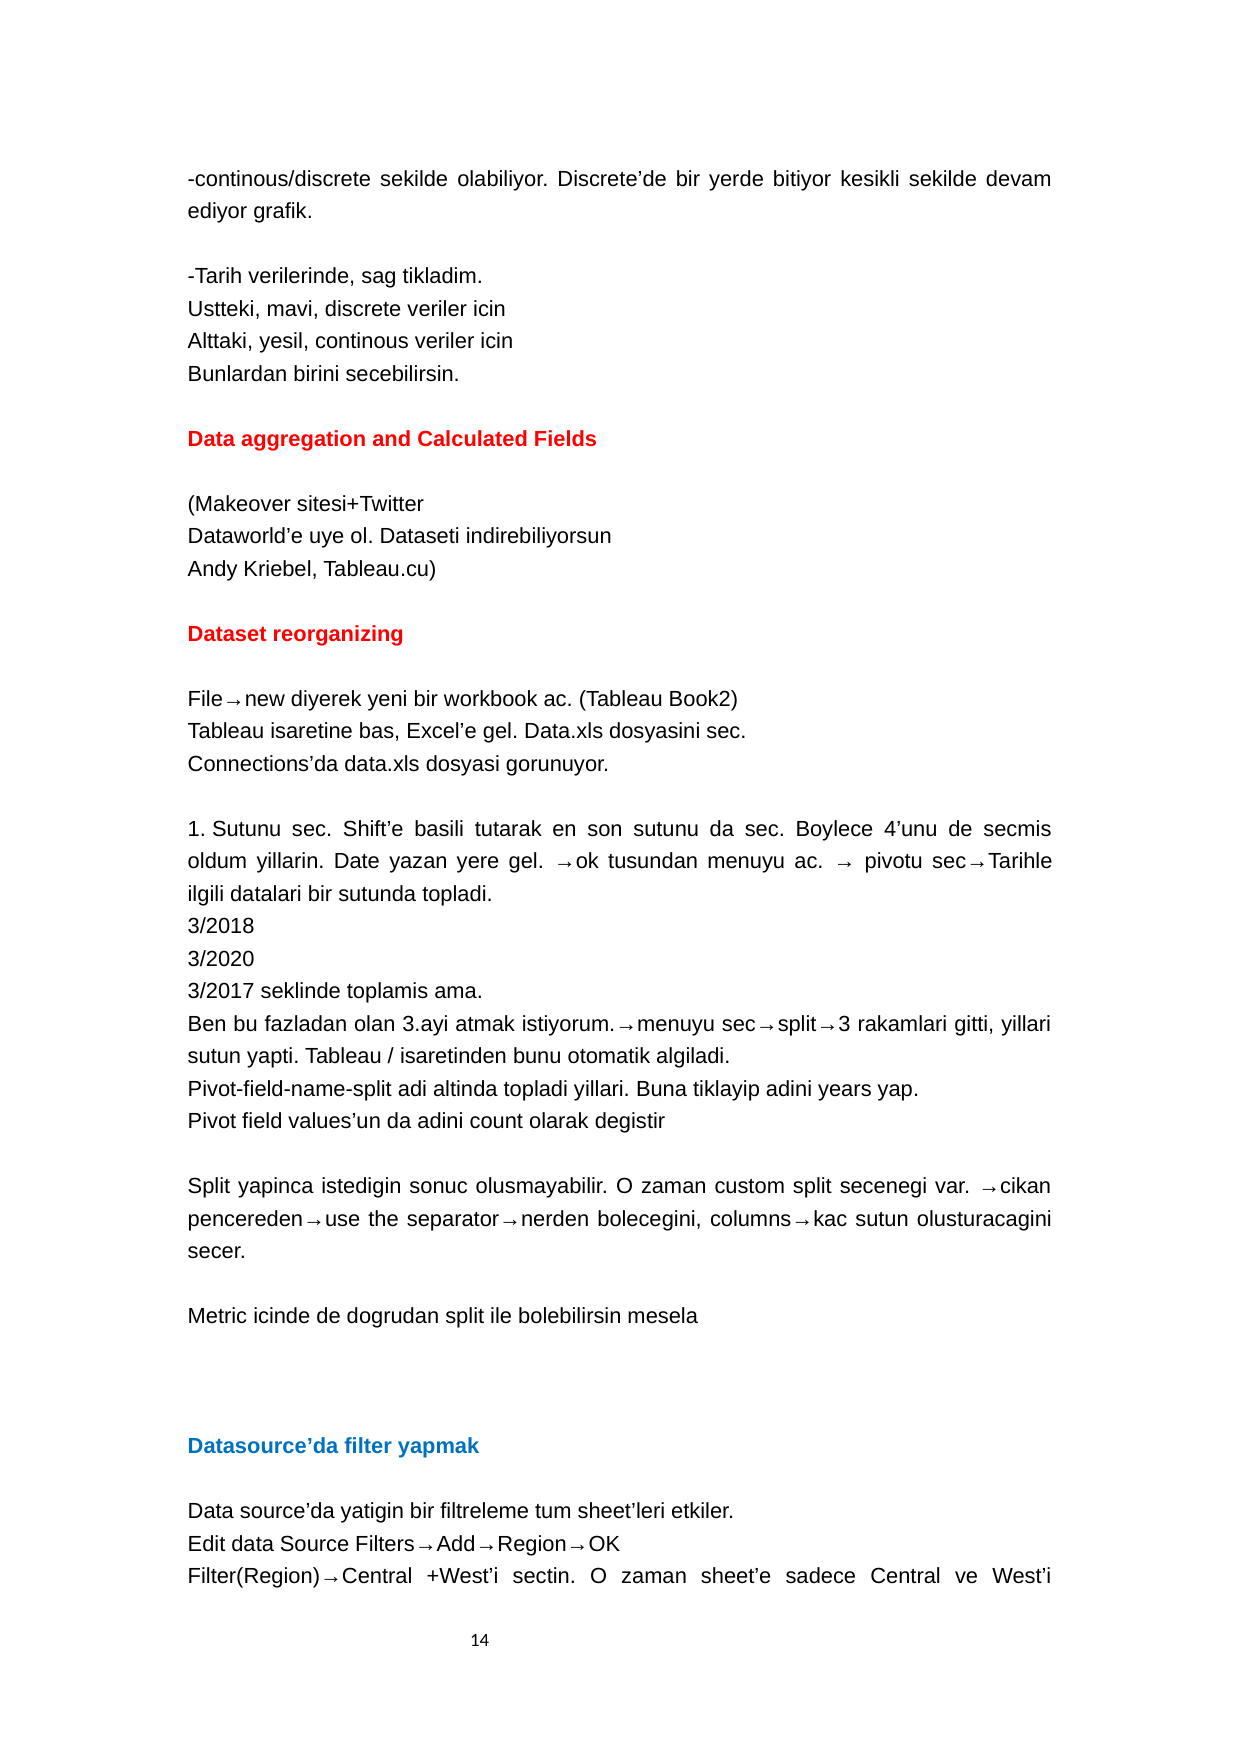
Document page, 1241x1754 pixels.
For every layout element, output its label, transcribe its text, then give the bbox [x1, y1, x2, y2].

list -Tarih verilerinde, sag tikladim. [187, 259, 1053, 292]
list Metric icinde de dogrudan split ile bolebilirsin mesela [187, 1299, 1053, 1332]
list Andy Kriebel, Tableau.cu) [187, 552, 1053, 584]
list 3/2020 [187, 942, 1053, 974]
list Pivot-field-name-split adi altinda topladi yillari. Buna tiklayip adini years yap. [187, 1072, 1053, 1104]
list 3/2017 seklinde toplamis ama. [187, 974, 1053, 1007]
list Data source’da yatigin bir filtreleme tum sheet’leri etkiler. [187, 1494, 1053, 1527]
list Split yapinca istedigin sonuc olusmayabilir. O zaman custom split secenegi var. →cikan pencereden→use the separator→nerden bolecegini, columns→kac sutun olusturacagini secer. [187, 1169, 1053, 1267]
list Dataset reorganizing [187, 617, 1053, 649]
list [187, 1559, 1053, 1592]
list Ben bu fazladan olan 3.ayi atmak istiyorum.→menuyu sec→split→3 rakamlari gitti, yillari sutun yapti. Tableau / isaretinden bunu otomatik algiladi. [187, 1007, 1053, 1072]
list File→new diyerek yeni bir workbook ac. (Tableau Book2) [187, 682, 1053, 714]
list Edit data Source Filters→Add→Region→OK [187, 1527, 1053, 1559]
list -continous/discrete sekilde olabiliyor. Discrete’de bir yerde bitiyor kesikli sekilde devam ediyor grafik. [187, 162, 1053, 227]
list Connections’da data.xls dosyasi gorunuyor. [187, 747, 1053, 779]
list Datasource’da filter yapmak [187, 1429, 1053, 1462]
list Data aggregation and Calculated Fields [187, 422, 1053, 454]
list Bunlardan birini secebilirsin. [187, 357, 1053, 389]
list Sutunu sec. Shift’e basili tutarak en son sutunu da sec. Boylece 4’unu de secmis oldum yillarin. Date yazan yere gel. →ok tusundan menuyu ac. → pivotu sec→Tarihle ilgili datalari bir sutunda topladi. [187, 812, 1053, 909]
list Pivot field values’un da adini count olarak degistir [187, 1104, 1053, 1137]
list Ustteki, mavi, discrete veriler icin [187, 292, 1053, 324]
list (Makeover sitesi+Twitter [187, 487, 1053, 519]
list 3/2018 [187, 909, 1053, 942]
list Dataworld’e uye ol. Dataseti indirebiliyorsun [187, 519, 1053, 552]
list Tableau isaretine bas, Excel’e gel. Data.xls dosyasini sec. [187, 714, 1053, 747]
list Alttaki, yesil, continous veriler icin [187, 324, 1053, 357]
